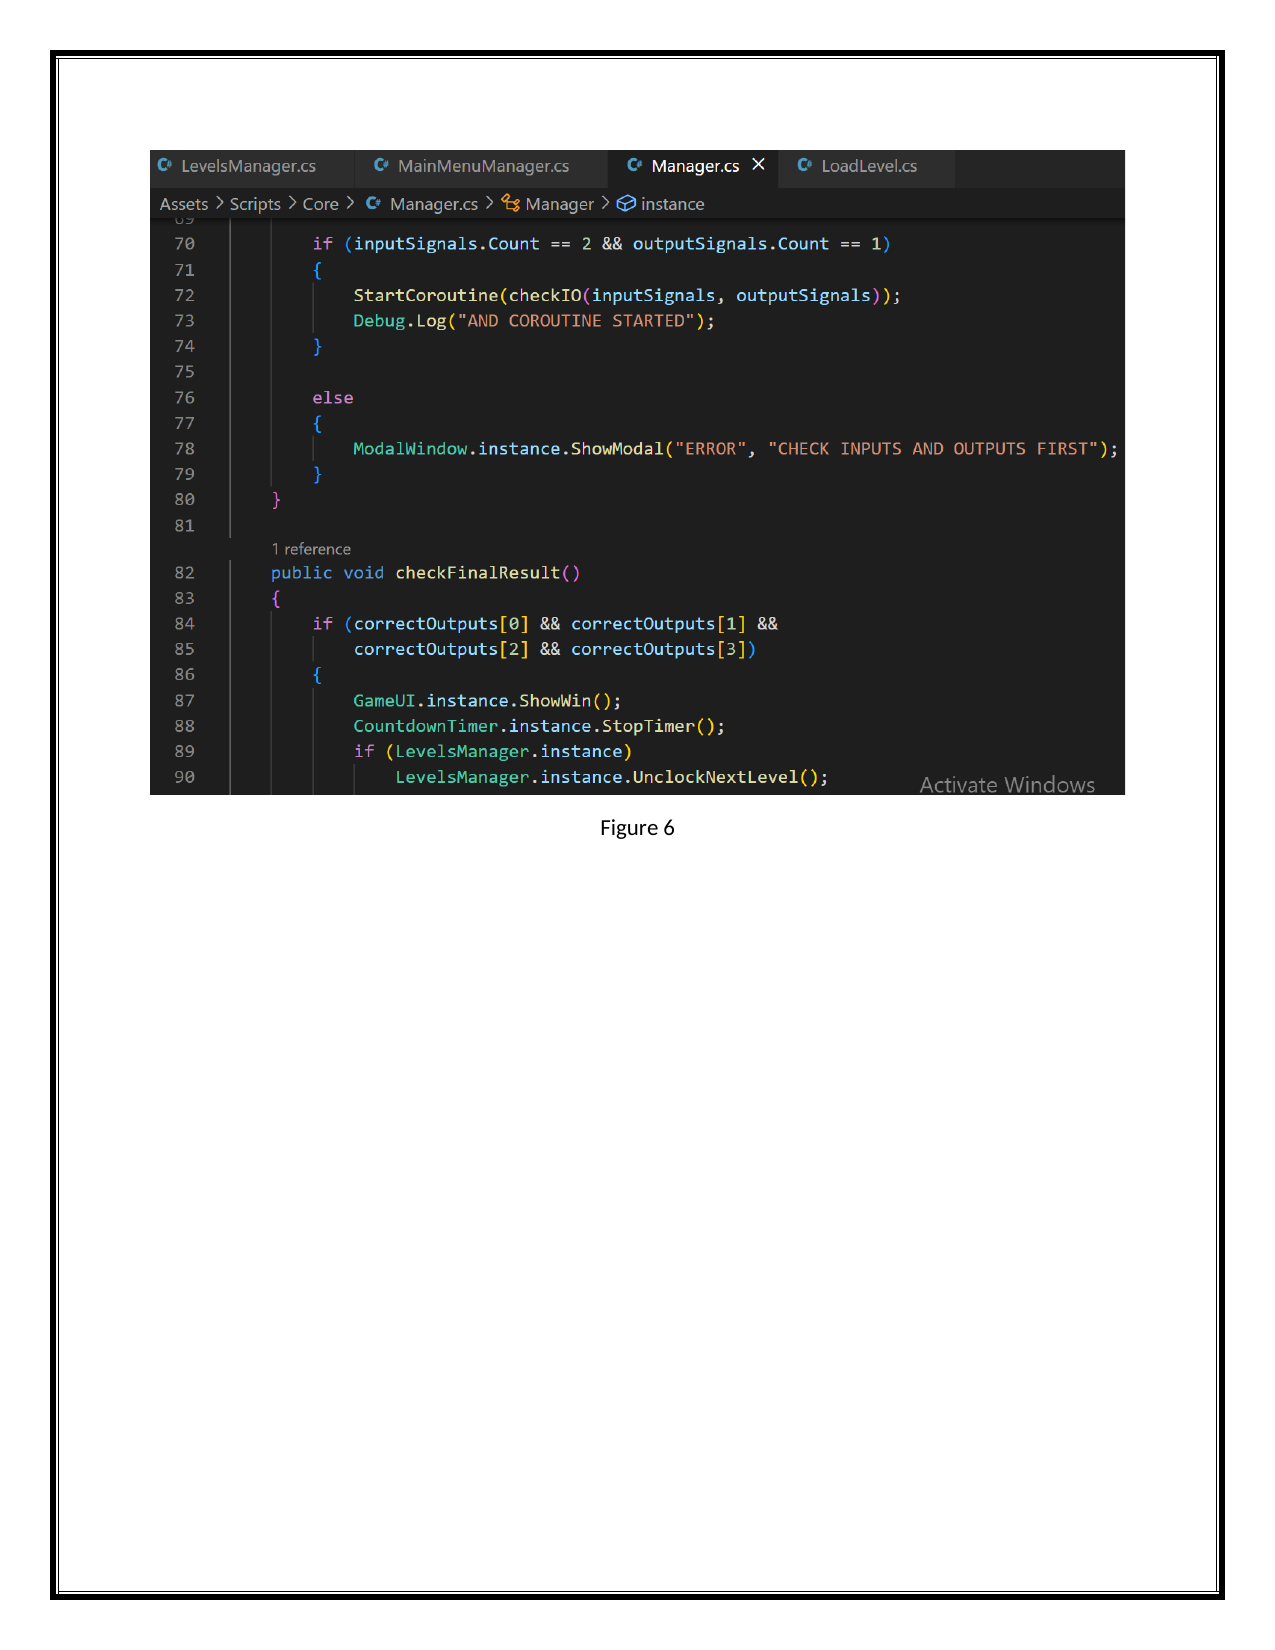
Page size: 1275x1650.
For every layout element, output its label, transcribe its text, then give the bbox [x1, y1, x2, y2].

picture [150, 150, 1125, 795]
text Figure 6 [150, 813, 1125, 841]
